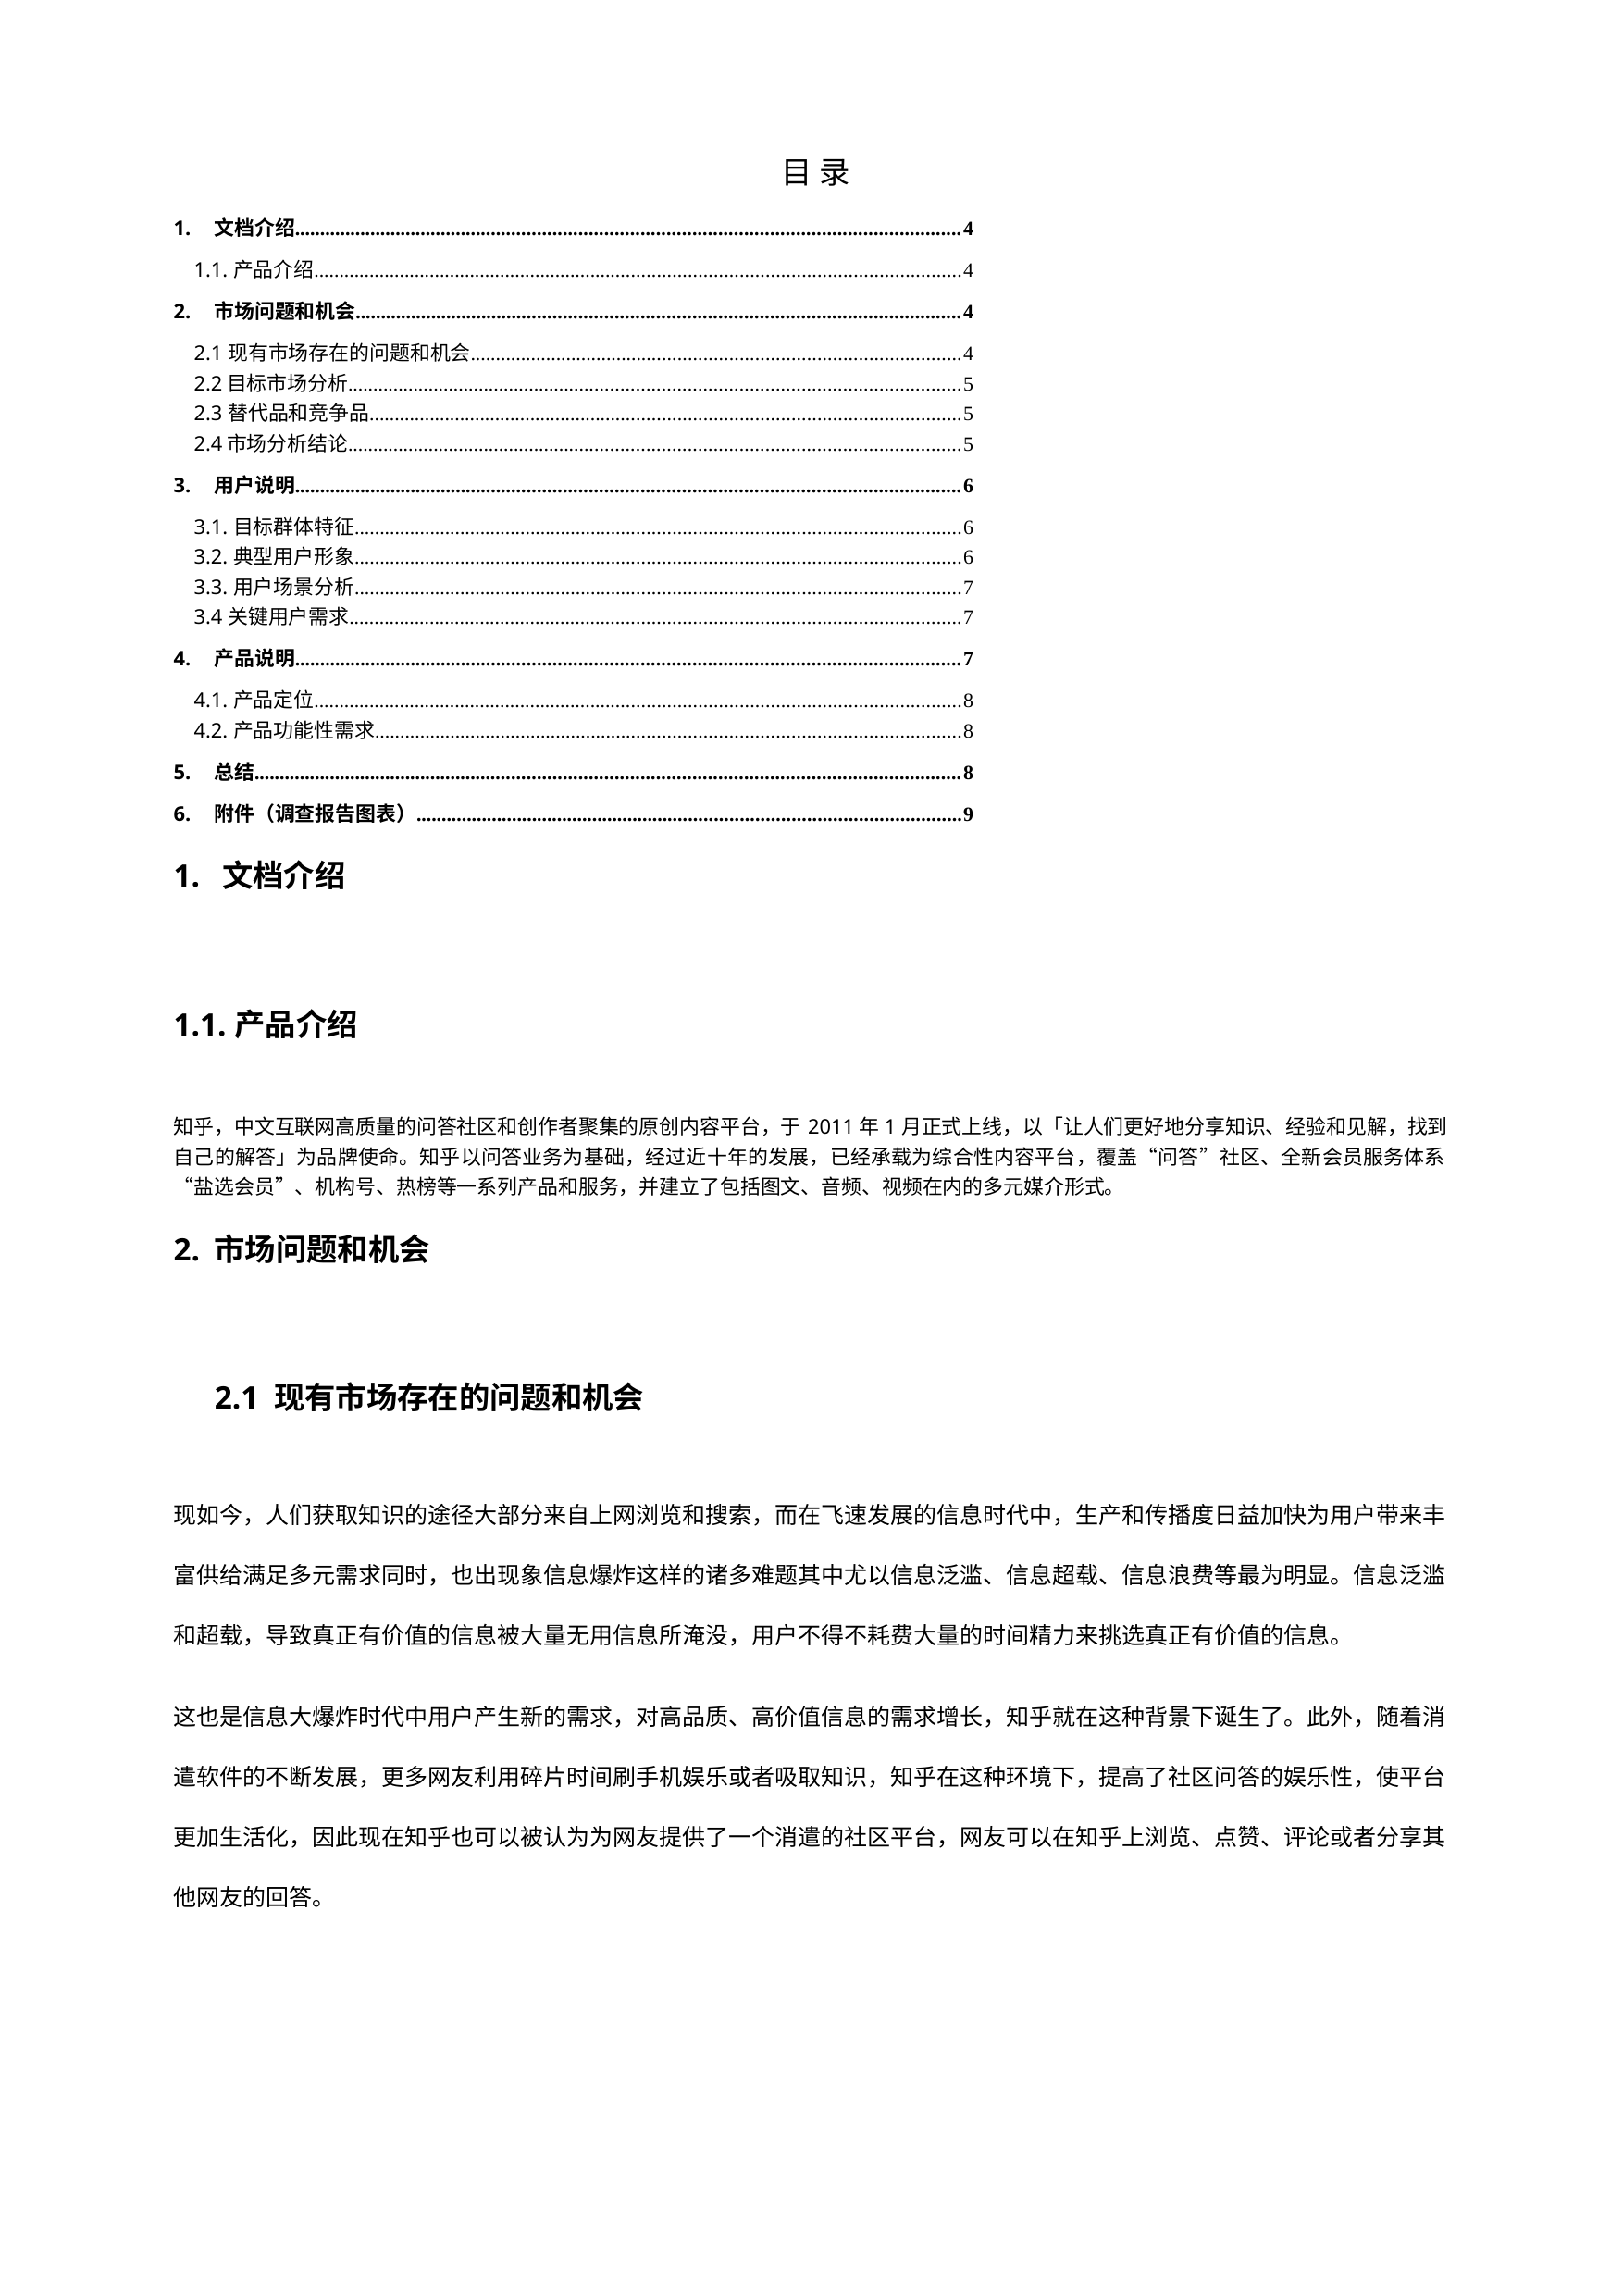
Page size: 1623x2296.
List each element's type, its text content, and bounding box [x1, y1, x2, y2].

text 这也是信息大爆炸时代中用户产生新的需求，对高品质、高价值信息的需求增长，知乎就在这种背景下诞生了。此外，随着消遣软件的不断发展，更多网友利用碎片时间刷手机娱乐或者吸取知识，知乎在这种环境下，提高了社区问答的娱乐性，使平台更加生活化，因此现在知乎也可以被认为为网友提供了一个消遣的社区平台，网友可以在知乎上浏览、点赞、评论或者分享其他网友的回答。 [173, 1685, 1449, 1926]
text 2. 市场问题和机会 4 [173, 295, 1449, 325]
text 4. 产品说明 7 [173, 642, 1449, 672]
text 3.1. 目标群体特征 6 [193, 510, 1449, 540]
text 2.4市场分析结论 5 [193, 427, 1449, 457]
text 3.2. 典型用户形象 6 [193, 540, 1449, 570]
text 5. 总结 8 [173, 755, 1449, 786]
text 3.3. 用户场景分析 7 [193, 570, 1449, 601]
text 4.1. 产品定位 8 [193, 684, 1449, 714]
text 目 录 [173, 140, 1449, 200]
subtitle 现有市场存在的问题和机会 [215, 1366, 1449, 1426]
text 1.1. 产品介绍 4 [193, 254, 1449, 283]
text 2.3 替代品和竞争品 5 [193, 397, 1449, 427]
text 2.1 现有市场存在的问题和机会 4 [193, 337, 1449, 366]
text 1. 文档介绍 4 [173, 212, 1449, 242]
subtitle 1.1. 产品介绍 [173, 992, 1449, 1052]
text 6. 附件（调查报告图表） 9 [173, 797, 1449, 827]
text 4.2. 产品功能性需求 8 [193, 714, 1449, 744]
subtitle 市场问题和机会 [173, 1218, 1449, 1278]
text 2.2目标市场分析 5 [193, 366, 1449, 397]
subtitle 文档介绍 [173, 844, 1449, 904]
text 3. 用户说明 6 [173, 468, 1449, 499]
text 知乎，中文互联网高质量的问答社区和创作者聚集的原创内容平台，于 2011 年 1 月正式上线，以「让人们更好地分享知识、经验和见解，找到自己的解答」为品牌使命。知乎以问答业务为基础，经过近十年的发展，已经承载为综合性内容平台，覆盖“问答”社区、全新会员服务体系“盐选会员”、机构号、热榜等一系列产品和服务，并建立了包括图文、音频、视频在内的多元媒介形式。 [173, 1111, 1449, 1200]
text 现如今，人们获取知识的途径大部分来自上网浏览和搜索，而在飞速发展的信息时代中，生产和传播度日益加快为用户带来丰富供给满足多元需求同时，也出现象信息爆炸这样的诸多难题其中尤以信息泛滥、信息超载、信息浪费等最为明显。信息泛滥和超载，导致真正有价值的信息被大量无用信息所淹没，用户不得不耗费大量的时间精力来挑选真正有价值的信息。 [173, 1483, 1449, 1664]
text 3.4 关键用户需求 7 [193, 601, 1449, 630]
